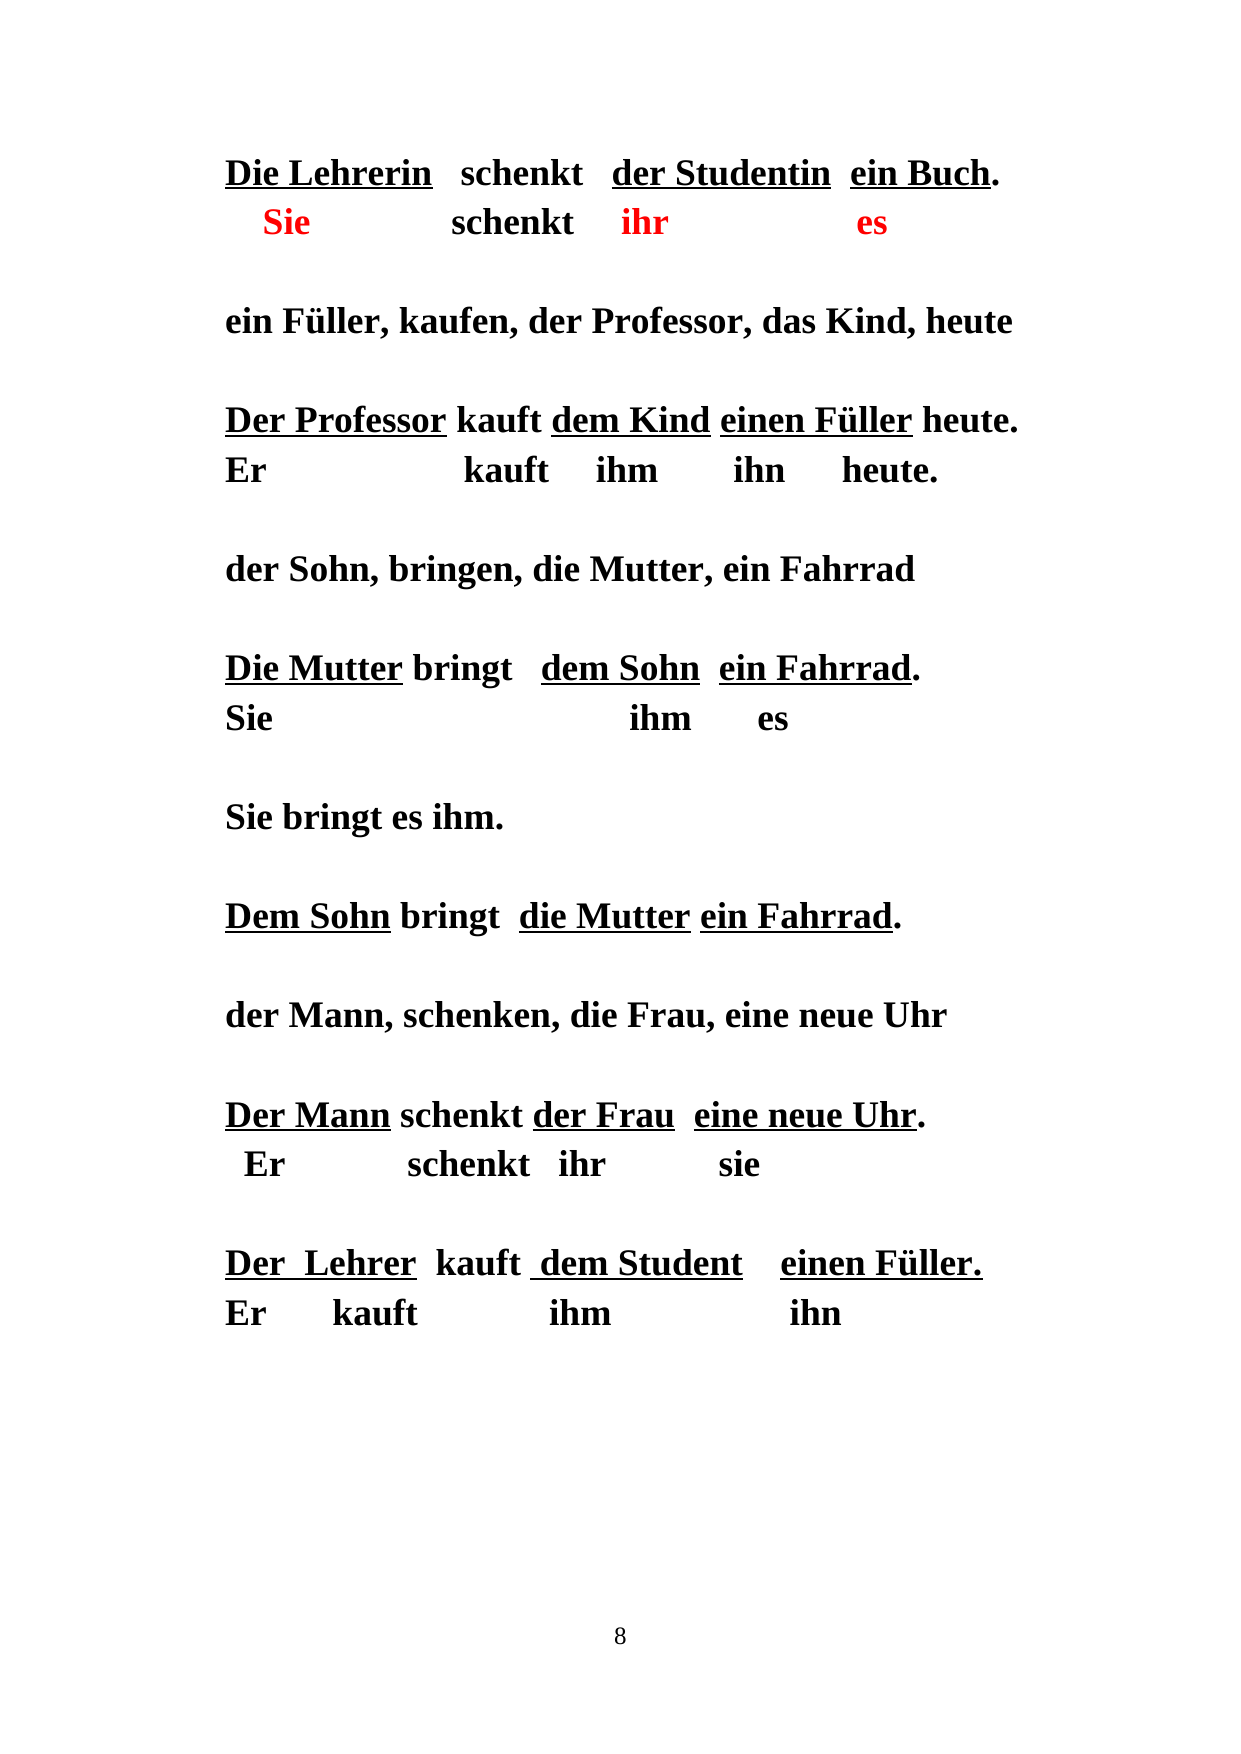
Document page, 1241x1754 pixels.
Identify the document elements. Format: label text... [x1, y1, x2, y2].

list Sie schenkt ihr es [225, 199, 1090, 243]
list Er kauft ihm ihn [225, 1290, 1090, 1333]
list Er kauft ihm ihn heute. [225, 447, 1090, 491]
list der Mann, schenken, die Frau, eine neue Uhr [225, 993, 1090, 1036]
list Die Mutter bringt dem Sohn ein Fahrrad. [225, 646, 1090, 689]
list Sie ihm es [225, 695, 1090, 738]
list Er schenkt ihr sie [225, 1142, 1090, 1185]
list Sie bringt es ihm. [225, 794, 1090, 838]
list Die Lehrerin schenkt der Studentin ein Buch. [225, 150, 1090, 193]
list ein Füller, kaufen, der Professor, das Kind, heute [225, 299, 1090, 342]
list Der Lehrer kauft dem Student einen Füller. [225, 1241, 1090, 1284]
list Der Professor kauft dem Kind einen Füller heute. [225, 398, 1090, 441]
list Dem Sohn bringt die Mutter ein Fahrrad. [225, 894, 1090, 937]
list der Sohn, bringen, die Mutter, ein Fahrrad [225, 547, 1090, 590]
list Der Mann schenkt der Frau eine neue Uhr. [225, 1092, 1090, 1135]
